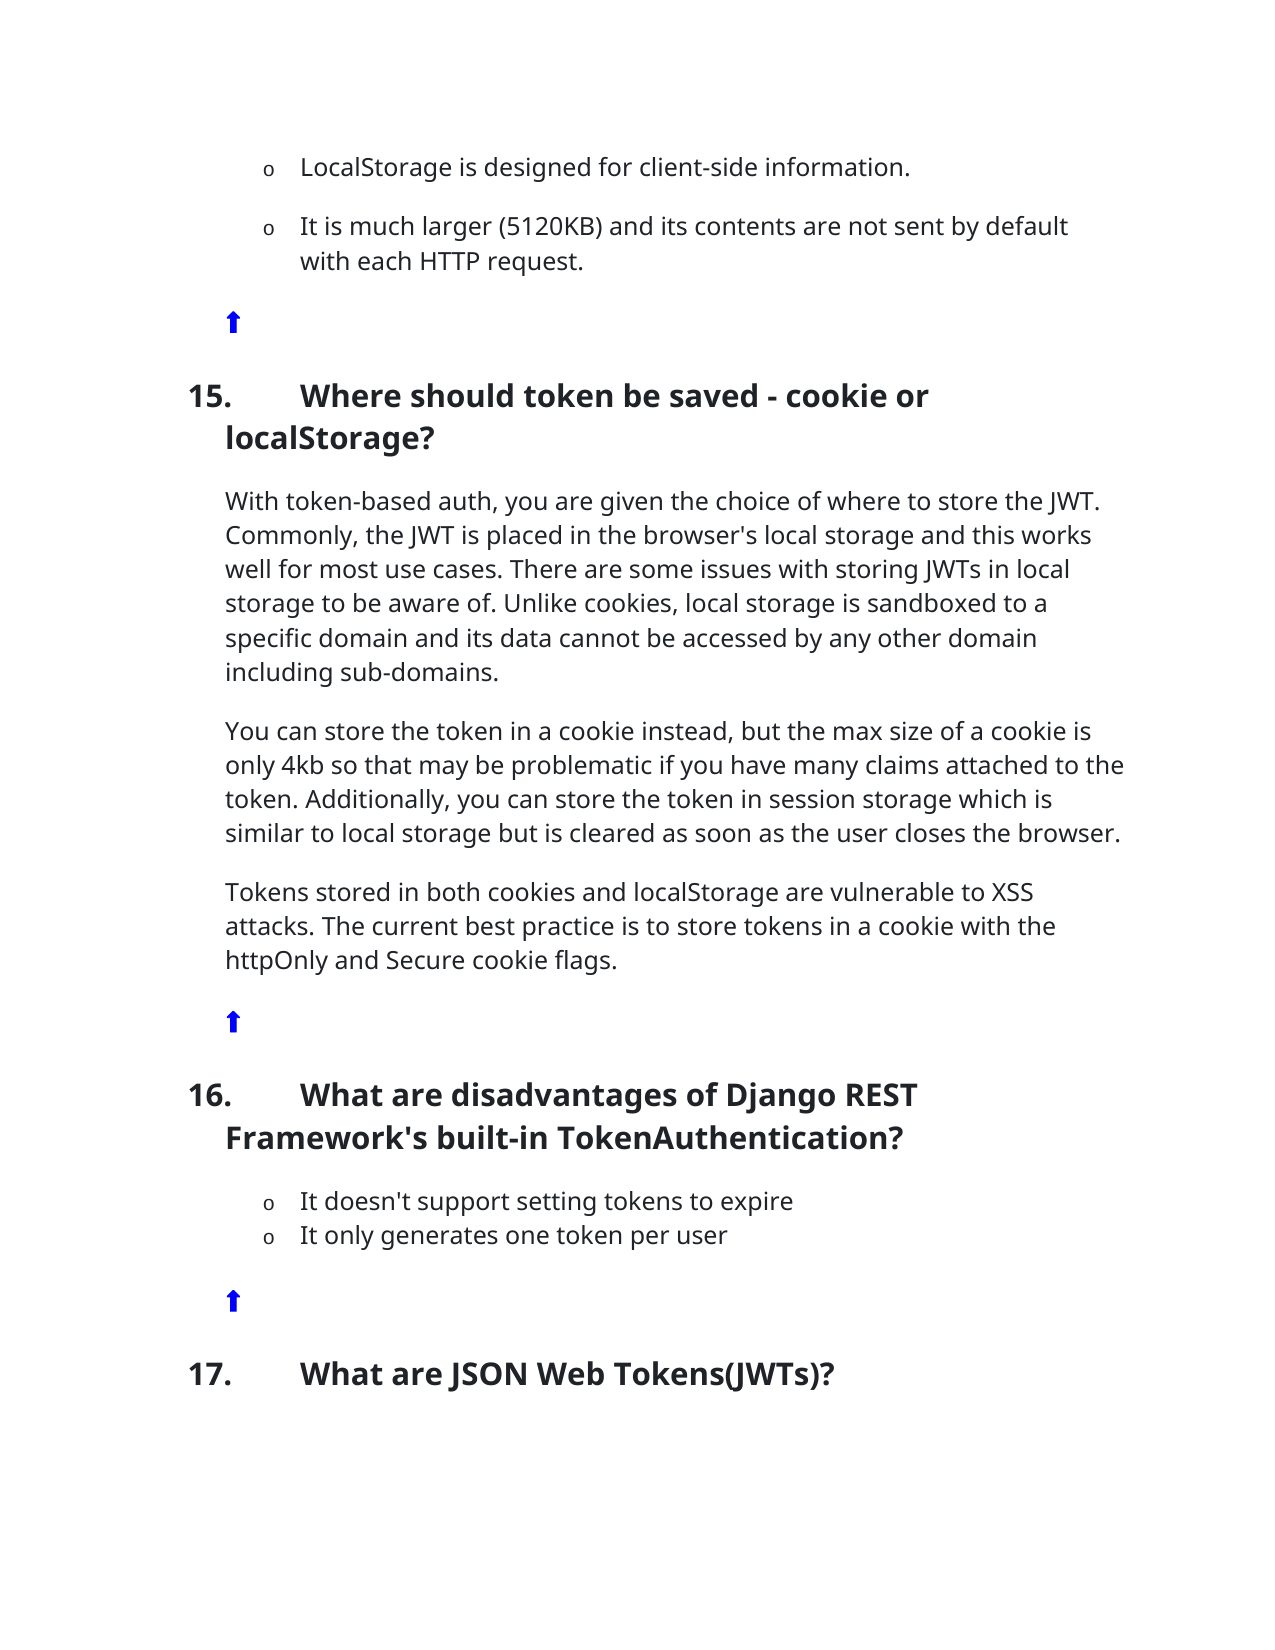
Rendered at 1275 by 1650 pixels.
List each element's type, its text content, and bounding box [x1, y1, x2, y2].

list Where should token be saved - cookie or localStorage? [187, 374, 1125, 459]
list It doesn't support setting tokens to expire [262, 1183, 1125, 1218]
list It only generates one token per user [262, 1218, 1125, 1252]
text With token-based auth, you are given the choice of where to store the JWT. Commonly, the JWT is placed in the browser's local storage and this works well for most use cases. There are some issues with storing JWTs in local storage to be aware of. Unlike cookies, local storage is sandboxed to a specific domain and its data cannot be accessed by any other domain including sub-domains. [225, 484, 1125, 688]
text ⬆ [225, 1002, 1125, 1036]
text ⬆ [225, 302, 1125, 336]
list LocalStorage is designed for client-side information. [262, 150, 1125, 184]
list What are disadvantages of Django REST Framework's built-in TokenAuthentication? [187, 1073, 1125, 1158]
list It is much larger (5120KB) and its contents are not sent by default with each HTTP request. [262, 209, 1125, 277]
text You can store the token in a cookie instead, but the max size of a cookie is only 4kb so that may be problematic if you have many claims attached to the token. Additionally, you can store the token in session storage which is similar to local storage but is cleared as soon as the user closes the browser. [225, 713, 1125, 849]
text ⬆ [225, 1281, 1125, 1315]
list What are JSON Web Tokens(JWTs)? [187, 1352, 1125, 1395]
text Tokens stored in both cookies and localStorage are vulnerable to XSS attacks. The current best practice is to store tokens in a cookie with the httpOnly and Secure cookie flags. [225, 874, 1125, 977]
